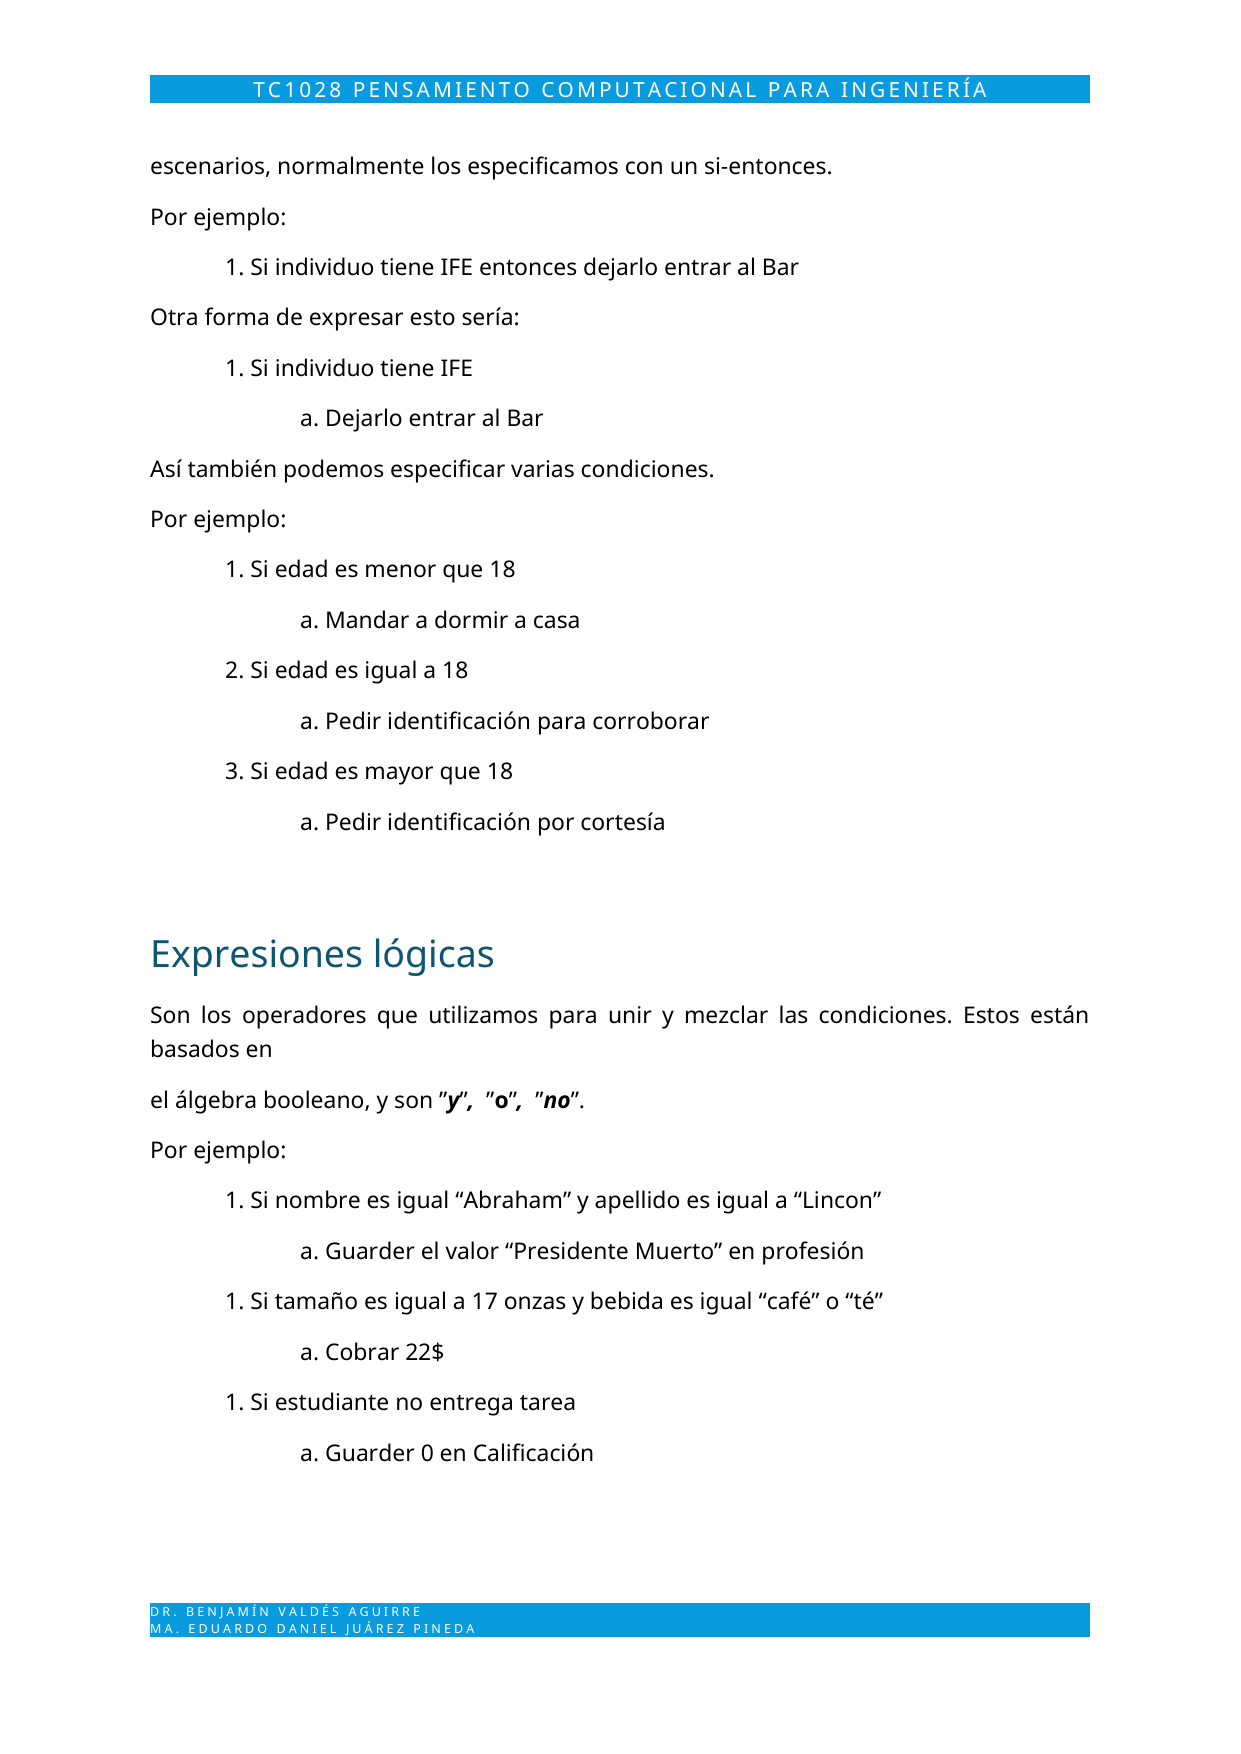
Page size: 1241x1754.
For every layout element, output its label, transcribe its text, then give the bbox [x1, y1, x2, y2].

text Otra forma de expresar esto sería: [150, 301, 1090, 332]
text a. Pedir identificación por cortesía [225, 805, 1090, 837]
text 1. Si nombre es igual “Abraham” y apellido es igual a “Lincon” [225, 1184, 1090, 1216]
text a. Cobrar 22$ [225, 1336, 1090, 1367]
text Por ejemplo: [150, 503, 1090, 534]
text a. Mandar a dormir a casa [300, 604, 1090, 635]
text 1. Si tamaño es igual a 17 onzas y bebida es igual “café” o “té” [225, 1285, 1090, 1316]
text 1. Si edad es menor que 18 [150, 553, 1090, 584]
text Así también podemos especificar varias condiciones. [150, 452, 1090, 484]
text escenarios, normalmente los especificamos con un si-entonces. [150, 150, 1090, 181]
text 1. Si individuo tiene IFE [150, 352, 1090, 383]
text Por ejemplo: [150, 1134, 1090, 1165]
text a. Guarder 0 en Calificación [225, 1436, 1090, 1468]
text el álgebra booleano, y son ”y”, ”o”, ”no”. [150, 1083, 1090, 1115]
text 1. Si individuo tiene IFE entonces dejarlo entrar al Bar [150, 251, 1090, 282]
text Expresiones lógicas [150, 928, 1090, 979]
text a. Dejarlo entrar al Bar [225, 402, 1090, 433]
text 1. Si estudiante no entrega tarea [225, 1386, 1090, 1417]
text a. Pedir identificación para corroborar [225, 704, 1090, 736]
text Por ejemplo: [150, 200, 1090, 232]
text Son los operadores que utilizamos para unir y mezclar las condiciones. Estos están basados en [150, 999, 1090, 1064]
text a. Guarder el valor “Presidente Muerto” en profesión [225, 1235, 1090, 1266]
text 2. Si edad es igual a 18 [225, 654, 1090, 685]
text 3. Si edad es mayor que 18 [225, 755, 1090, 786]
